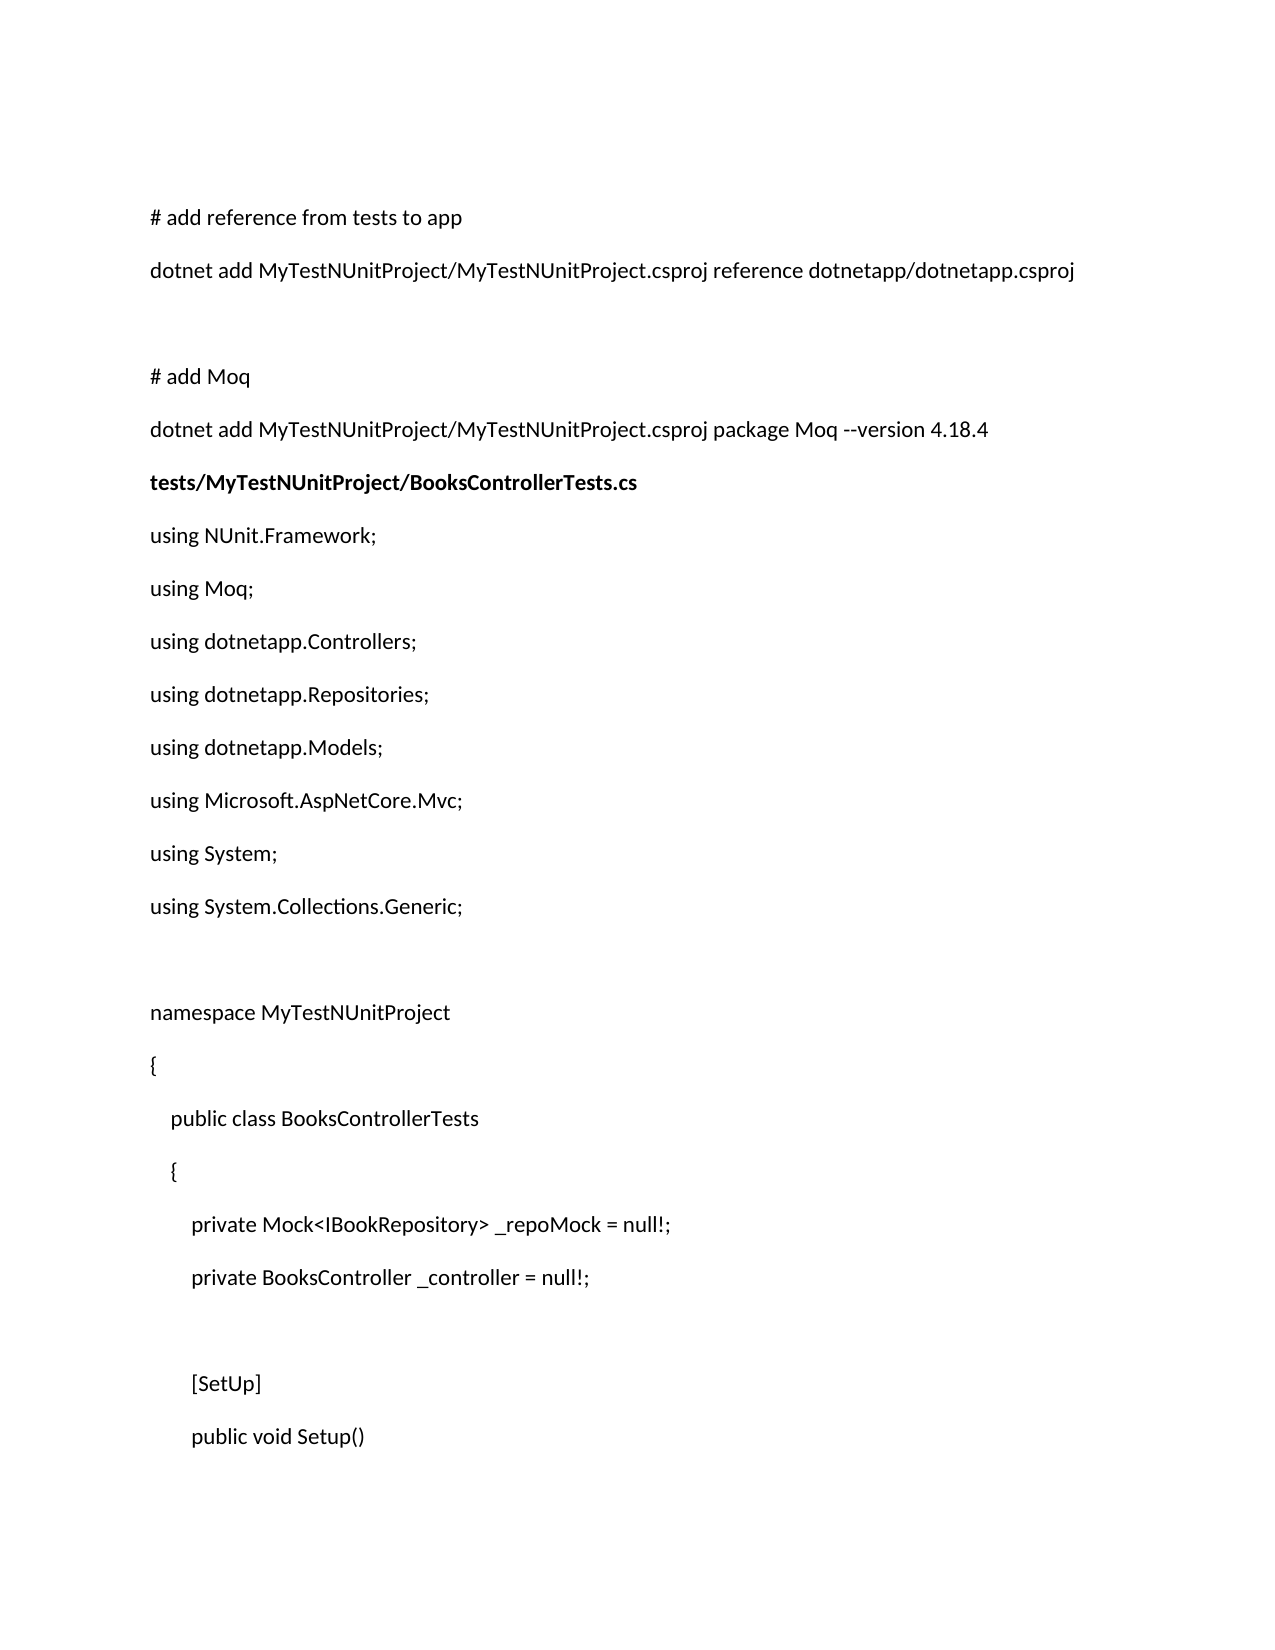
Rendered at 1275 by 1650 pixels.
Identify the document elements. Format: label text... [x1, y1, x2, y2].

text using Microsoft.AspNetCore.Mvc; [150, 786, 1125, 814]
text dotnet add MyTestNUnitProject/MyTestNUnitProject.csproj package Moq --version 4.18.4 [150, 415, 1125, 443]
text using System.Collections.Generic; [150, 892, 1125, 920]
text public void Setup() [150, 1422, 1125, 1451]
text { [150, 1051, 1125, 1079]
text using Moq; [150, 574, 1125, 602]
text using NUnit.Framework; [150, 521, 1125, 549]
text private BooksController _controller = null!; [150, 1263, 1125, 1291]
text [SetUp] [150, 1369, 1125, 1397]
text using System; [150, 839, 1125, 867]
text using dotnetapp.Repositories; [150, 680, 1125, 708]
text # add Moq [150, 362, 1125, 390]
text dotnet add MyTestNUnitProject/MyTestNUnitProject.csproj reference dotnetapp/dotnetapp.csproj [150, 256, 1125, 284]
text { [150, 1157, 1125, 1185]
text using dotnetapp.Controllers; [150, 627, 1125, 655]
text tests/MyTestNUnitProject/BooksControllerTests.cs [150, 468, 1125, 496]
text private Mock<IBookRepository> _repoMock = null!; [150, 1210, 1125, 1238]
text namespace MyTestNUnitProject [150, 998, 1125, 1026]
text public class BooksControllerTests [150, 1104, 1125, 1132]
text # add reference from tests to app [150, 203, 1125, 231]
text using dotnetapp.Models; [150, 733, 1125, 761]
